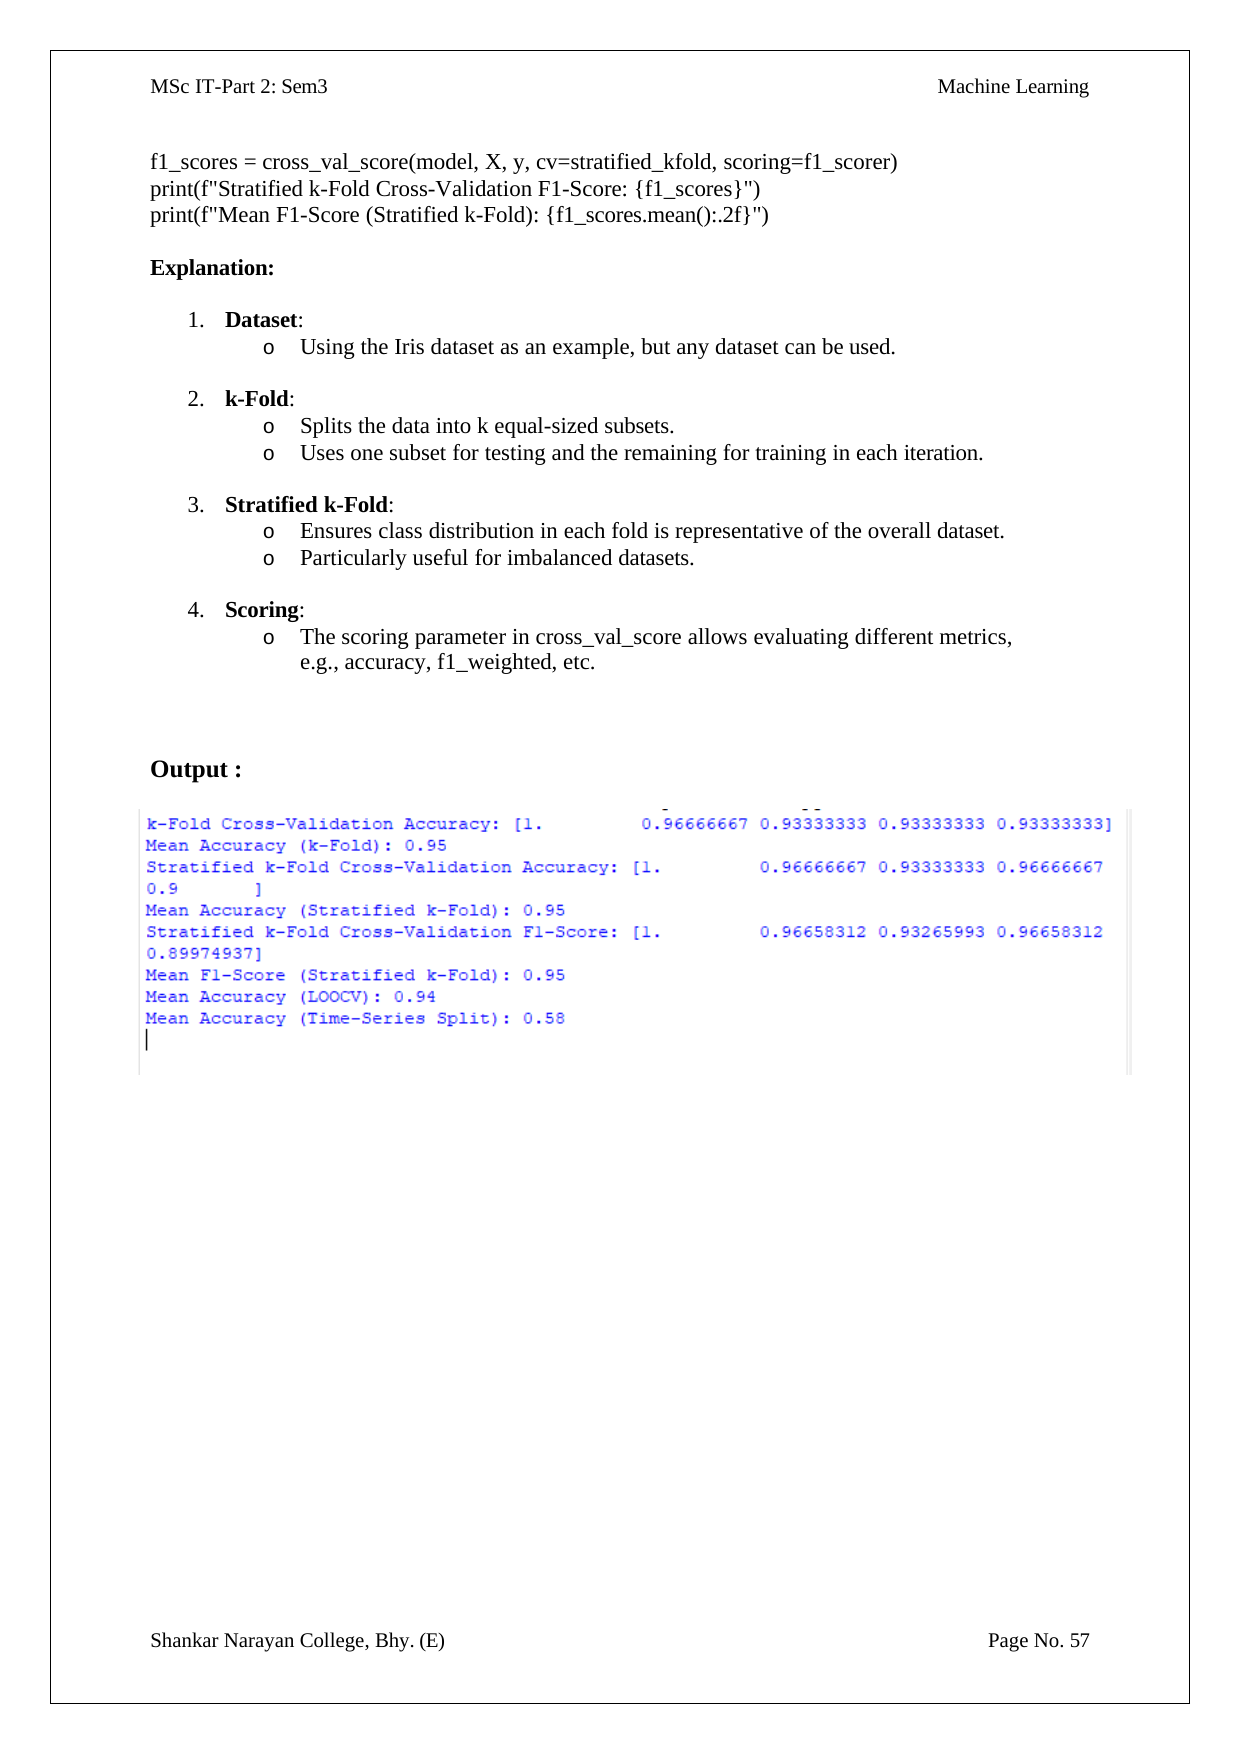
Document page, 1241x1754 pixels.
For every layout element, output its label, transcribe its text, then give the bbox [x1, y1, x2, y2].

list Uses one subset for testing and the remaining for training in each iteration. [262, 439, 1137, 466]
subtitle Scoring: [187, 596, 1137, 623]
subtitle Output : [150, 754, 1137, 782]
list The scoring parameter in cross_val_score allows evaluating different metrics, e.g., accuracy, f1_weighted, etc. [262, 623, 1057, 674]
picture [138, 809, 1132, 1075]
subtitle Explanation: [150, 254, 1137, 280]
subtitle k-Fold: [187, 386, 1137, 412]
text print(f"Mean F1-Score (Stratified k-Fold): {f1_scores.mean():.2f}") [150, 201, 1137, 227]
list Dataset: [187, 306, 1137, 333]
text f1_scores = cross_val_score(model, X, y, cv=stratified_kfold, scoring=f1_scorer) print(f"Stratified k-Fold Cross-Validation F1-Score: {f1_scores}") [150, 148, 957, 201]
list Splits the data into k equal-sized subsets. [262, 412, 1137, 439]
list Using the Iris dataset as an example, but any dataset can be used. [262, 333, 1137, 360]
list Particularly useful for imbalanced datasets. [262, 544, 1137, 571]
list Ensures class distribution in each fold is representative of the overall dataset. [262, 517, 1137, 544]
subtitle Stratified k-Fold: [187, 491, 1137, 517]
